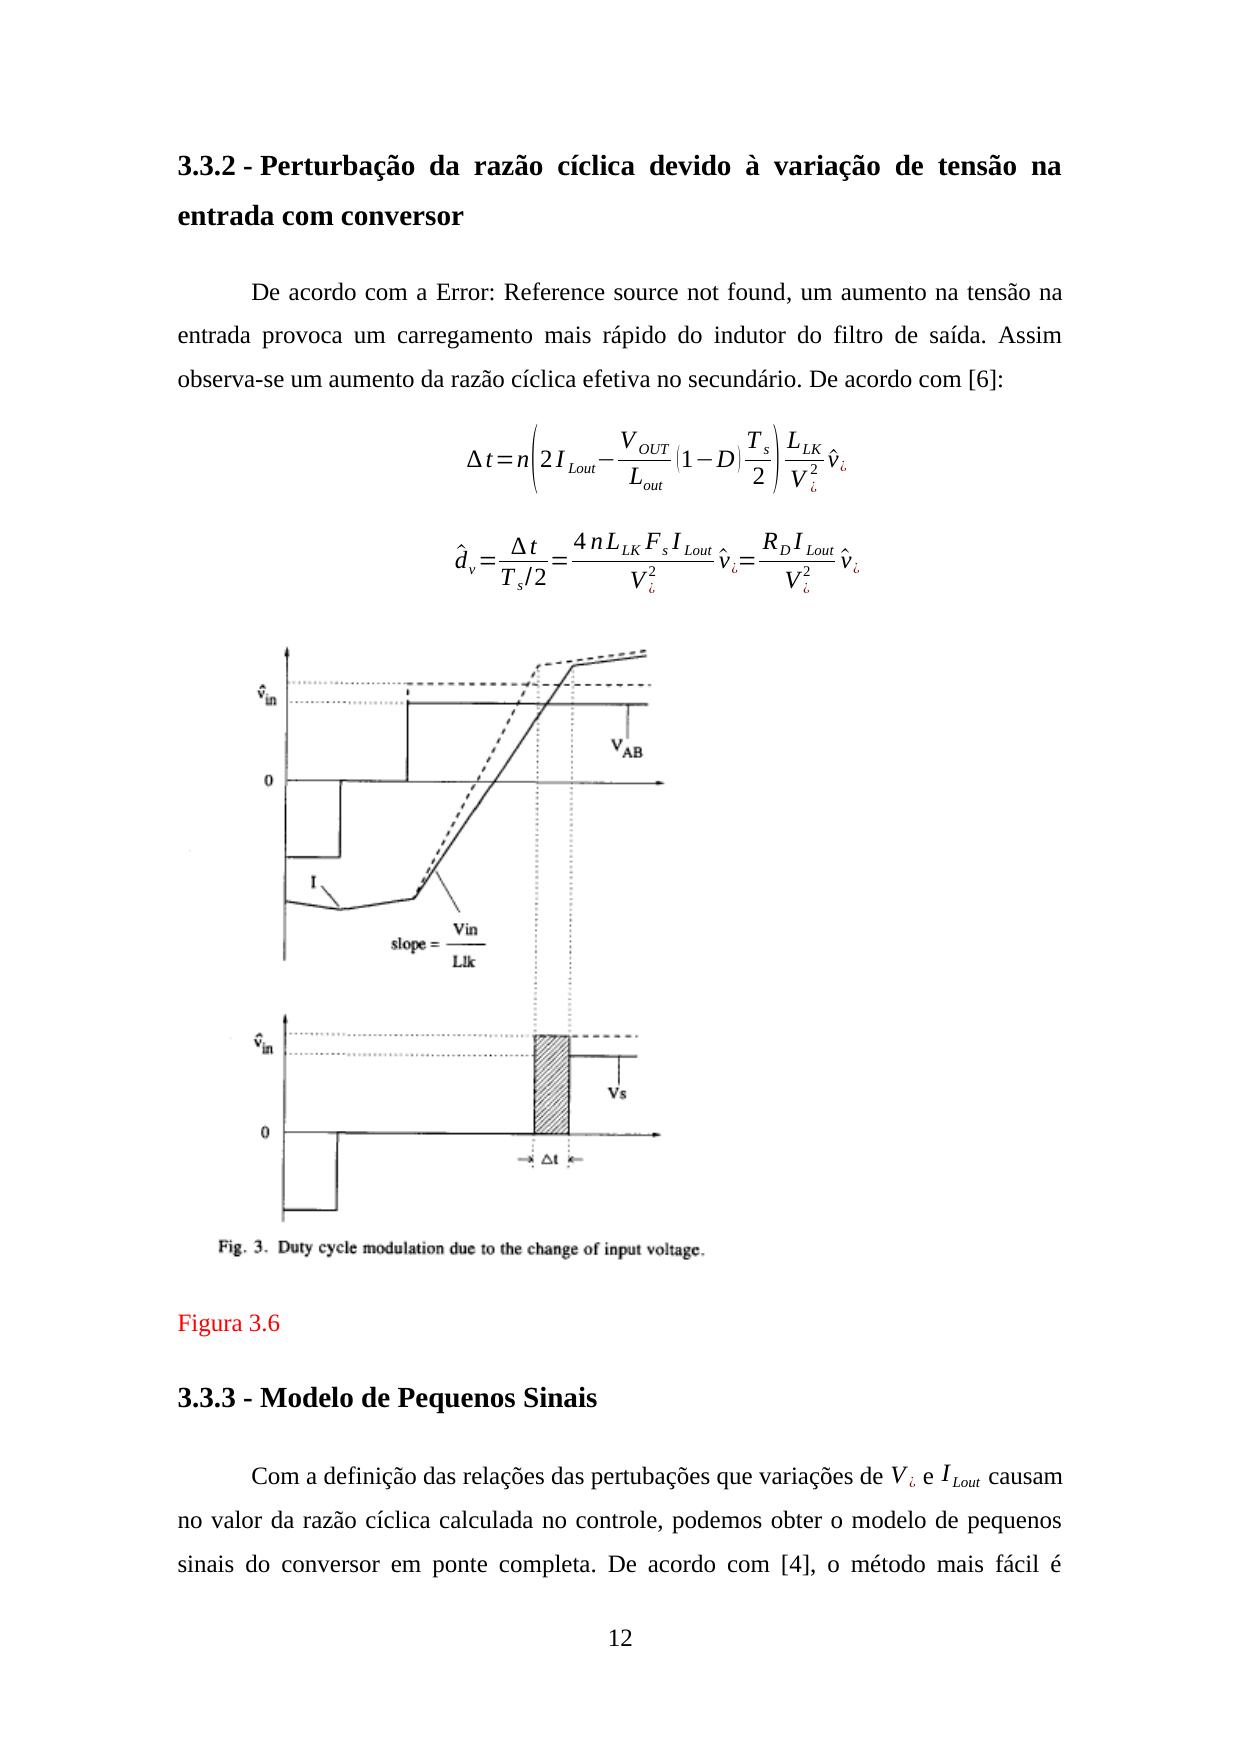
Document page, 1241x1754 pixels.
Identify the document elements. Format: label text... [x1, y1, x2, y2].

subtitle Perturbação da razão cíclica devido à variação de tensão na entrada com conversor [177, 148, 1063, 231]
subtitle Modelo de Pequenos Sinais [177, 1380, 1063, 1414]
picture [177, 625, 728, 1277]
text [177, 1460, 1063, 1577]
